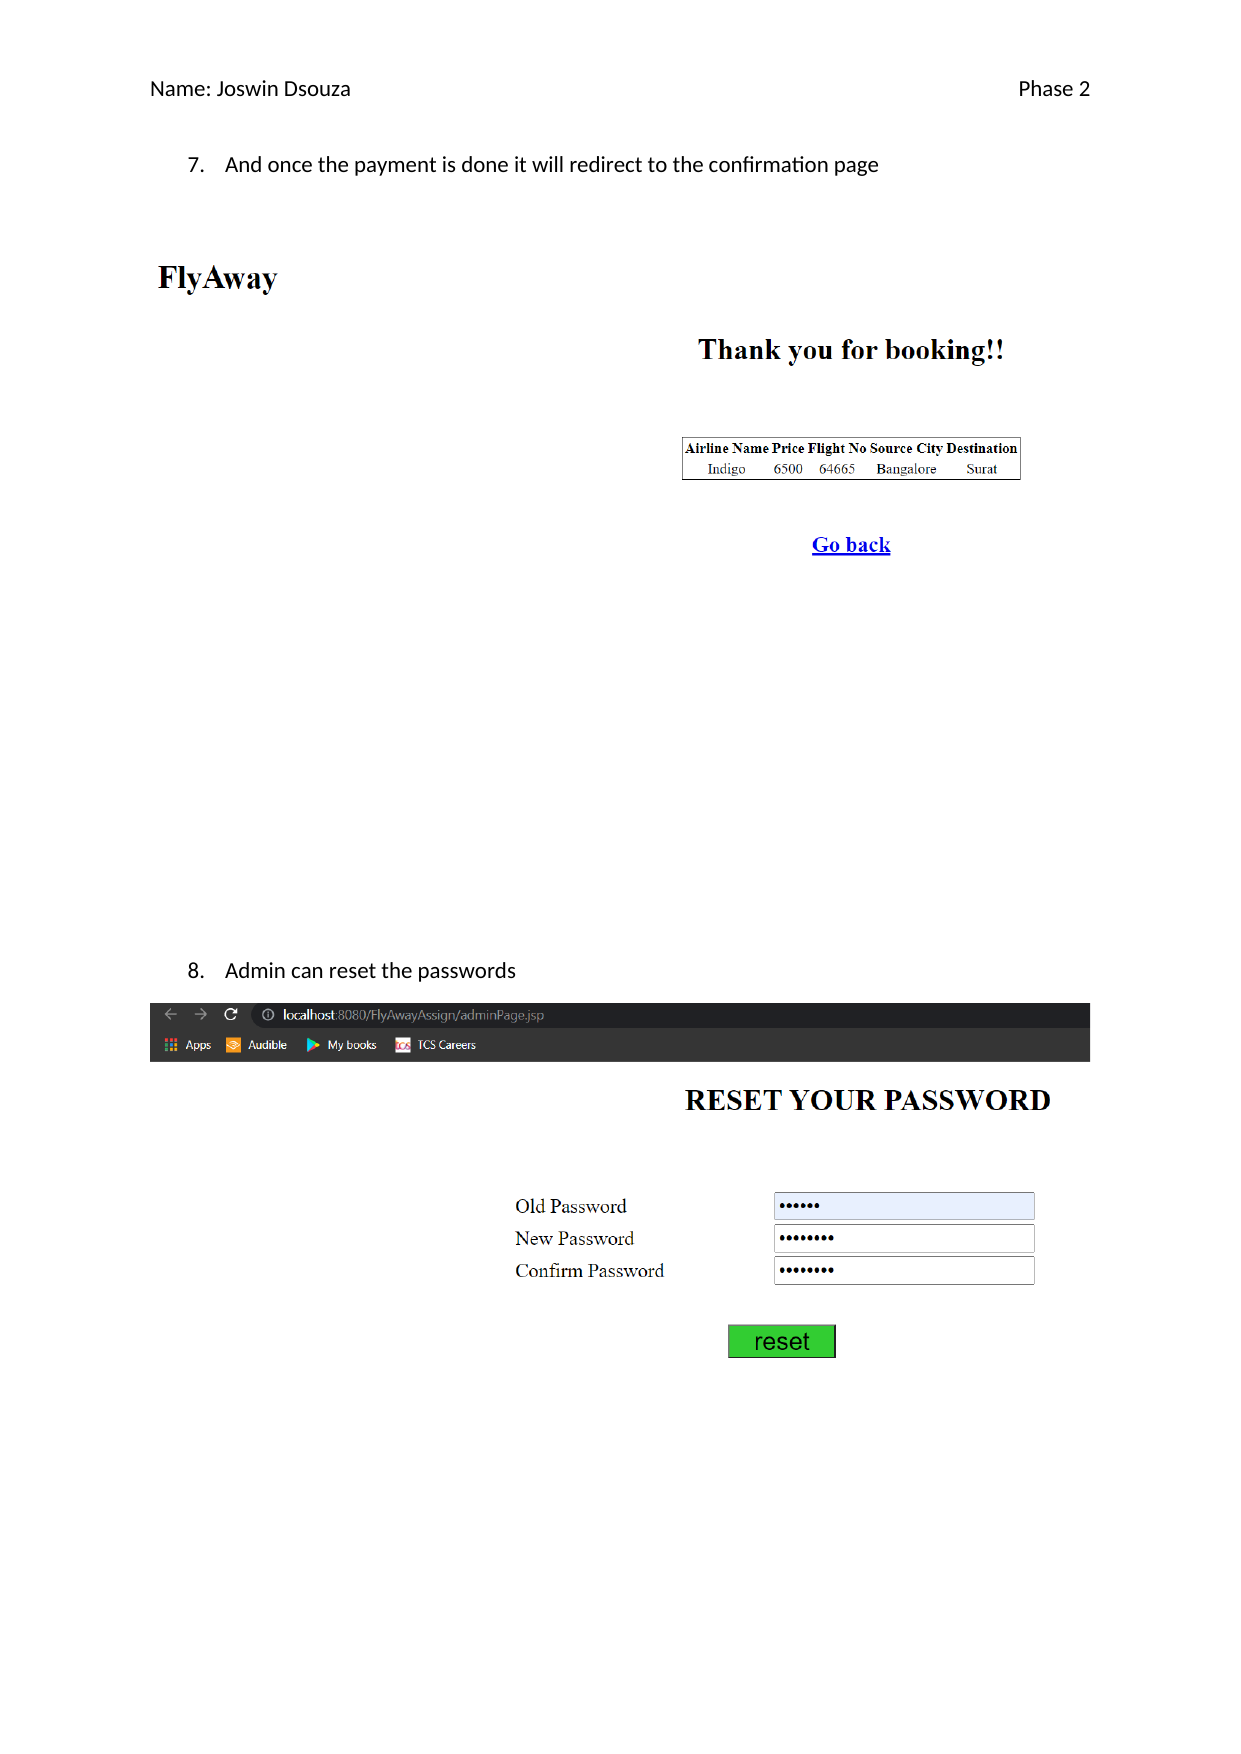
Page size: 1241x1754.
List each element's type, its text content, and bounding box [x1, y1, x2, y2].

picture [150, 1003, 1091, 1390]
list Admin can reset the passwords [187, 956, 1090, 984]
picture [150, 243, 1091, 610]
list And once the payment is done it will redirect to the confirmation page [187, 150, 1090, 178]
